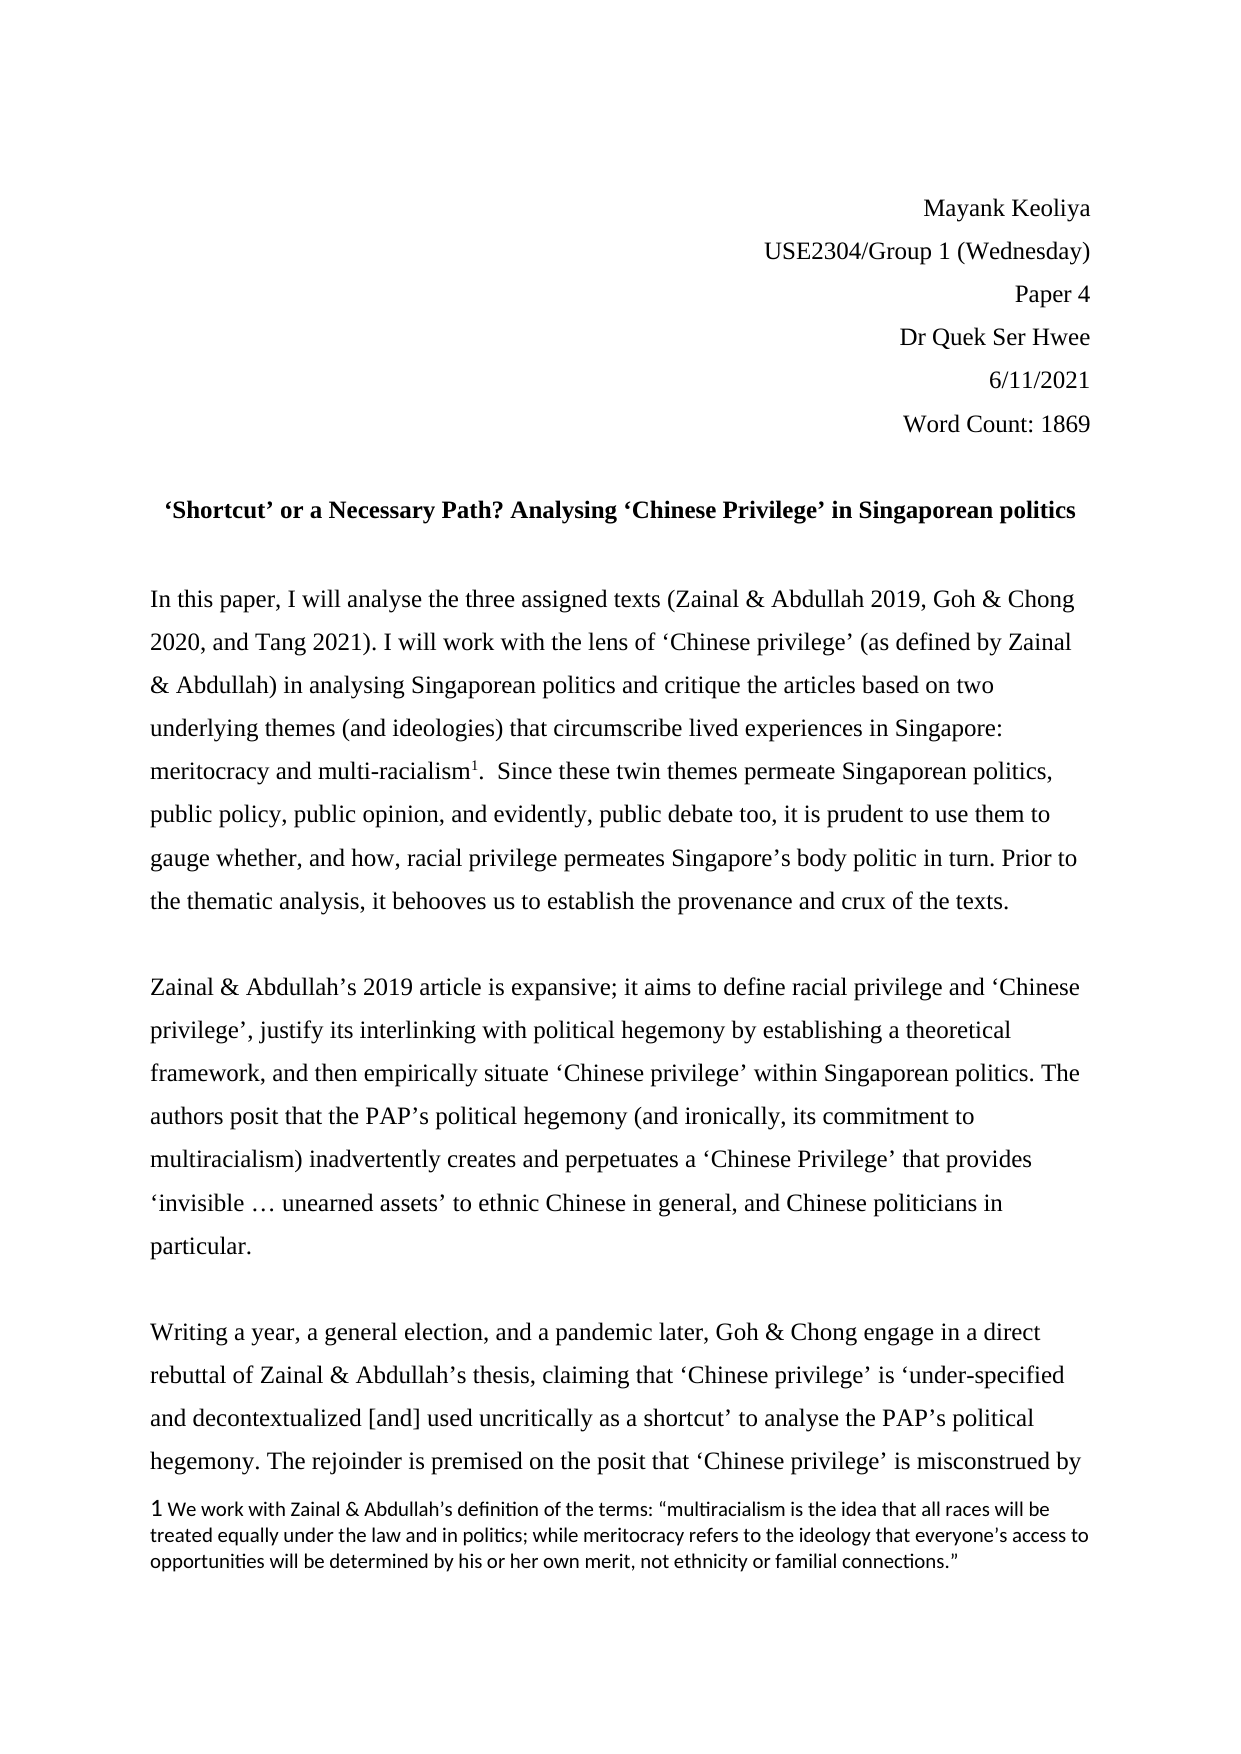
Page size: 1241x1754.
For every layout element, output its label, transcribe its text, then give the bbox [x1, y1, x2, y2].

text Paper 4 [150, 279, 1090, 308]
text USE2304/Group 1 (Wednesday) [150, 236, 1090, 265]
text In this paper, I will analyse the three assigned texts (Zainal & Abdullah 2019, Goh & Chong 2020, and Tang 2021). I will work with the lens of ‘Chinese privilege’ (as defined by Zainal & Abdullah) in analysing Singaporean politics and critique the articles based on two underlying themes (and ideologies) that circumscribe lived experiences in Singapore: meritocracy and multi-racialism. Since these twin themes permeate Singaporean politics, public policy, public opinion, and evidently, public debate too, it is prudent to use them to gauge whether, and how, racial privilege permeates Singapore’s body politic in turn. Prior to the thematic analysis, it behooves us to establish the provenance and crux of the texts. [150, 584, 1090, 914]
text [150, 1317, 1090, 1475]
text Dr Quek Ser Hwee [150, 322, 1090, 351]
text Mayank Keoliya [150, 193, 1090, 222]
text Zainal & Abdullah’s 2019 article is expansive; it aims to define racial privilege and ‘Chinese privilege’, justify its interlinking with political hegemony by establishing a theoretical framework, and then empirically situate ‘Chinese privilege’ within Singaporean politics. The authors posit that the PAP’s political hegemony (and ironically, its commitment to multiracialism) inadvertently creates and perpetuates a ‘Chinese Privilege’ that provides ‘invisible … unearned assets’ to ethnic Chinese in general, and Chinese politicians in particular. [150, 972, 1090, 1259]
text Word Count: 1869 [150, 409, 1090, 437]
text 6/11/2021 [150, 366, 1090, 394]
text ‘Shortcut’ or a Necessary Path? Analysing ‘Chinese Privilege’ in Singaporean politics [150, 495, 1090, 524]
